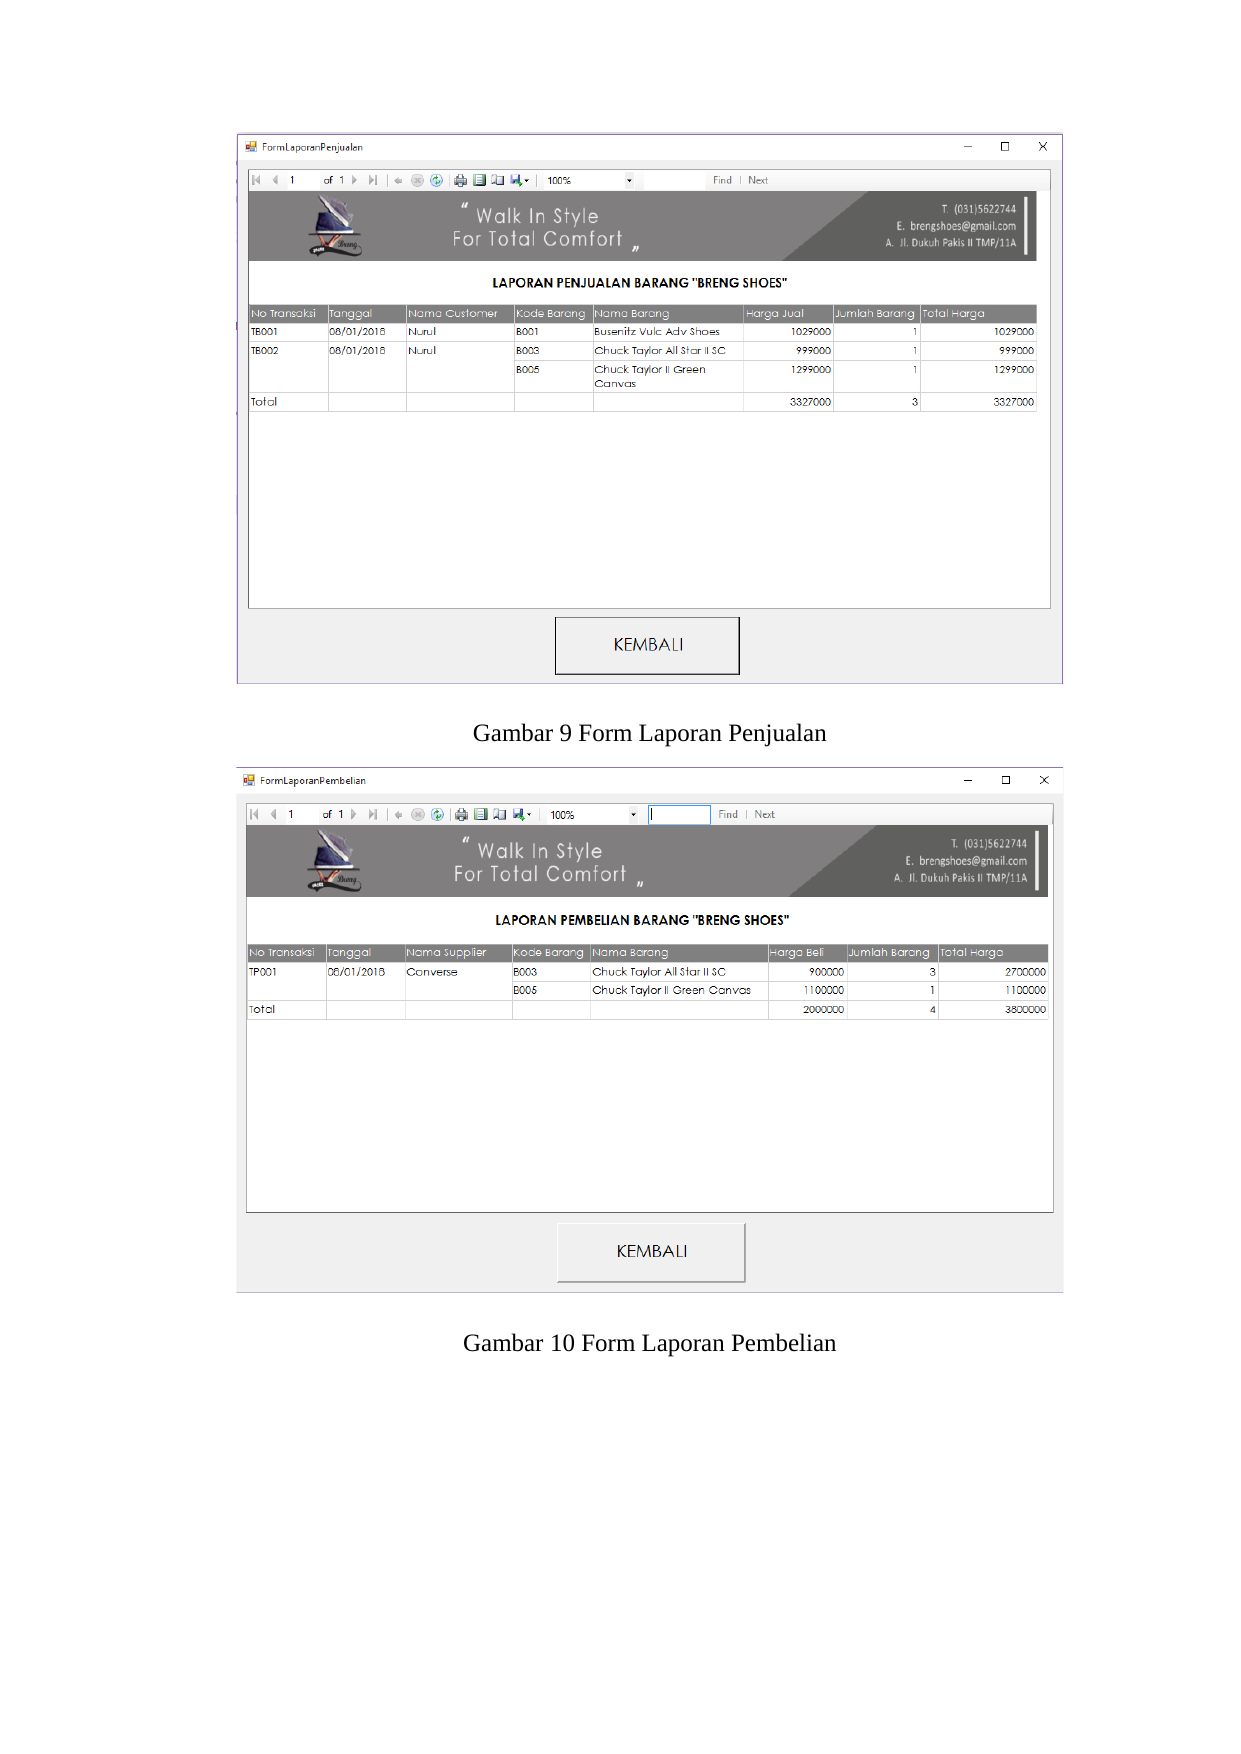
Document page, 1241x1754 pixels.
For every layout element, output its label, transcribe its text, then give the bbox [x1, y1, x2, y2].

picture [236, 132, 1064, 684]
picture [236, 767, 1064, 1293]
